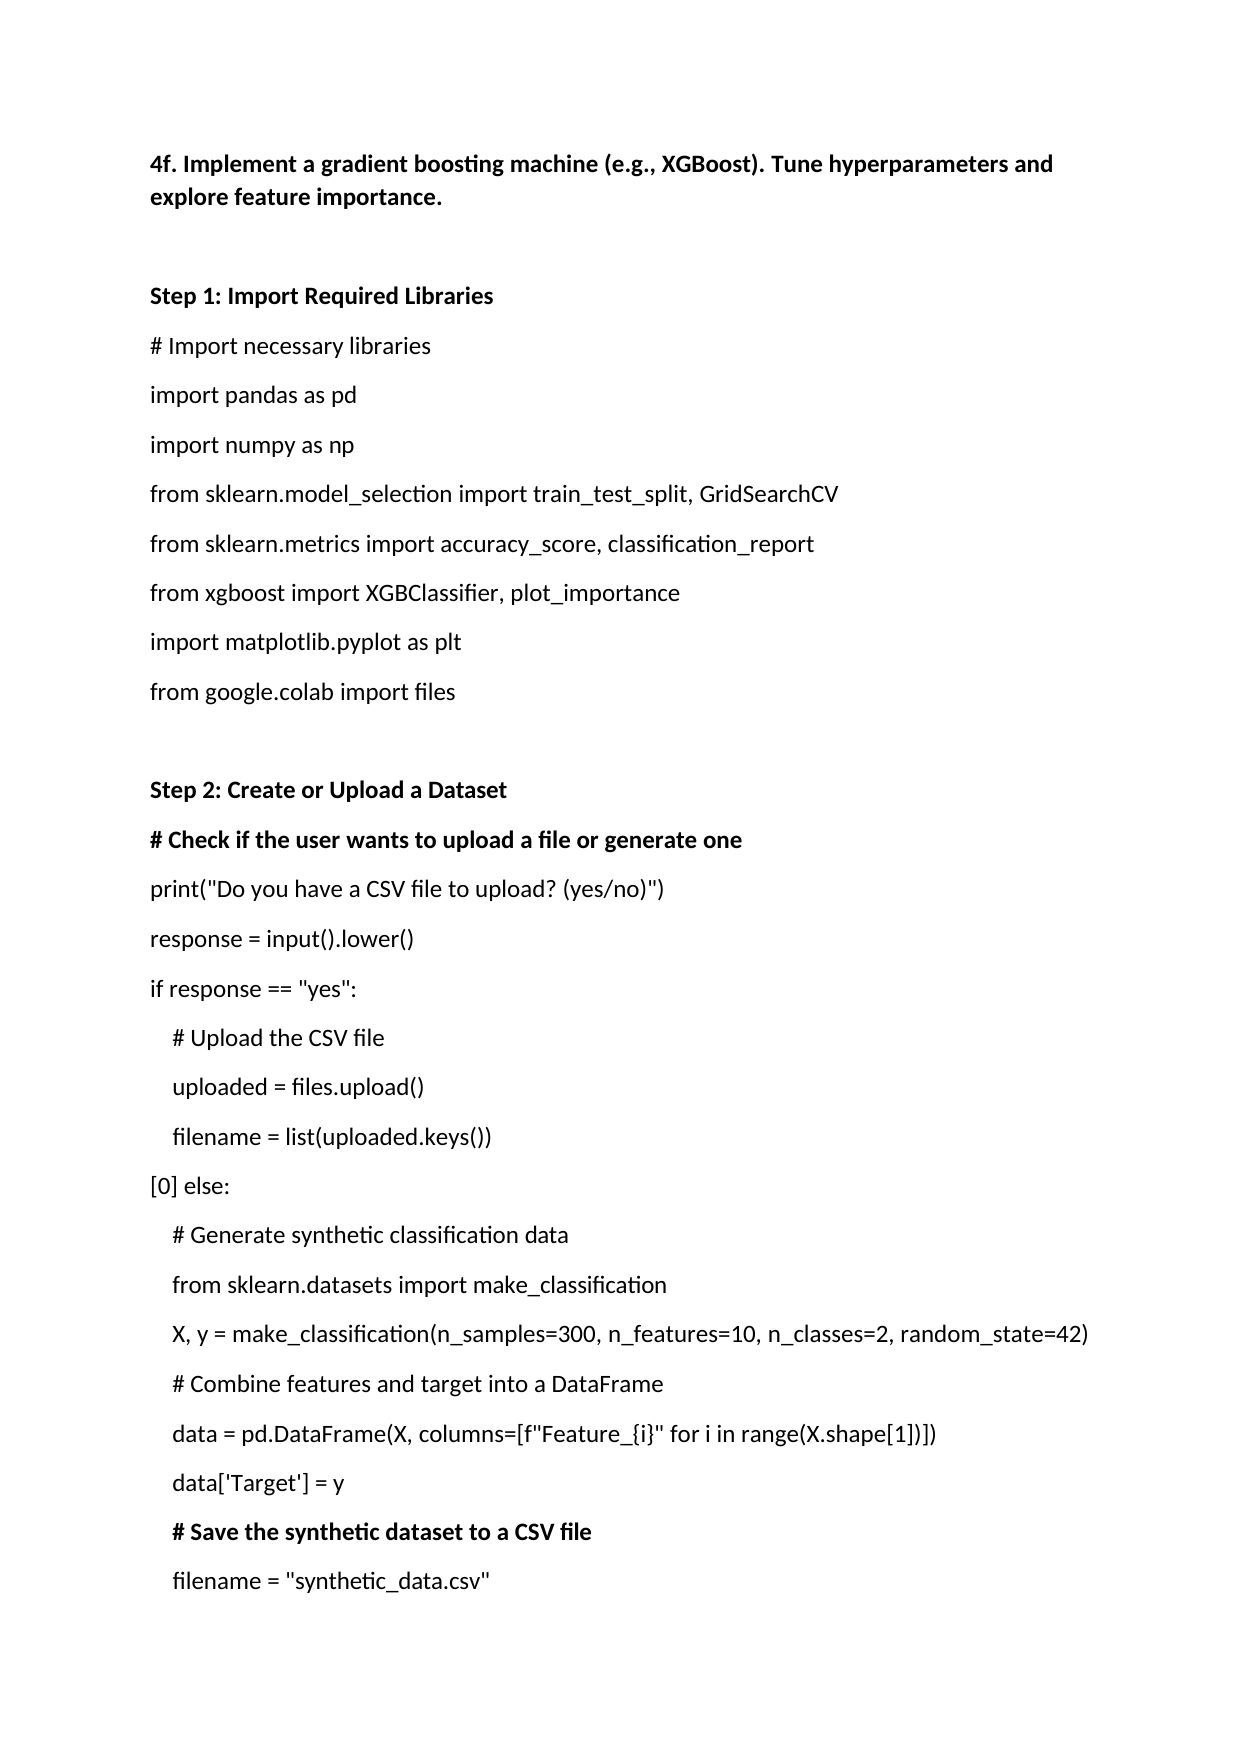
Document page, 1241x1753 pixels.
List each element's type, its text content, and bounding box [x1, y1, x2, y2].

text from sklearn.model_selection import train_test_split, GridSearchCV from sklearn.metrics import accuracy_score, classification_report from xgboost import XGBClassifier, plot_importance [150, 479, 854, 607]
text import matplotlib.pyplot as plt from google.colab import files [150, 627, 472, 706]
text data = pd.DataFrame(X, columns=[f"Feature_{i}" for i in range(X.shape[1])]) data['Target'] = y [172, 1418, 975, 1497]
text filename = "synthetic_data.csv" [172, 1565, 1093, 1595]
subtitle # Save the synthetic dataset to a CSV file [172, 1516, 1093, 1546]
text # Generate synthetic classification data [172, 1219, 1093, 1250]
text Step 1: Import Required Libraries # Import necessary libraries import pandas as pd [150, 280, 499, 410]
text from sklearn.datasets import make_classification [172, 1269, 1093, 1299]
text import numpy as np [150, 429, 1093, 460]
subtitle 4f. Implement a gradient boosting machine (e.g., XGBoost). Tune hyperparameters and explore feature importance. [150, 148, 1093, 212]
subtitle Step 2: Create or Upload a Dataset [150, 774, 1093, 805]
text filename = list(uploaded.keys())[0] else: [150, 1121, 520, 1201]
text # Upload the CSV file uploaded = files.upload() [172, 1022, 472, 1102]
text X, y = make_classification(n_samples=300, n_features=10, n_classes=2, random_state=42) # Combine features and target into a DataFrame [172, 1318, 1092, 1398]
text # Check if the user wants to upload a file or generate one print("Do you have a CSV file to upload? (yes/no)") response = input().lower() [150, 824, 752, 954]
text if response == "yes": [150, 973, 1093, 1003]
